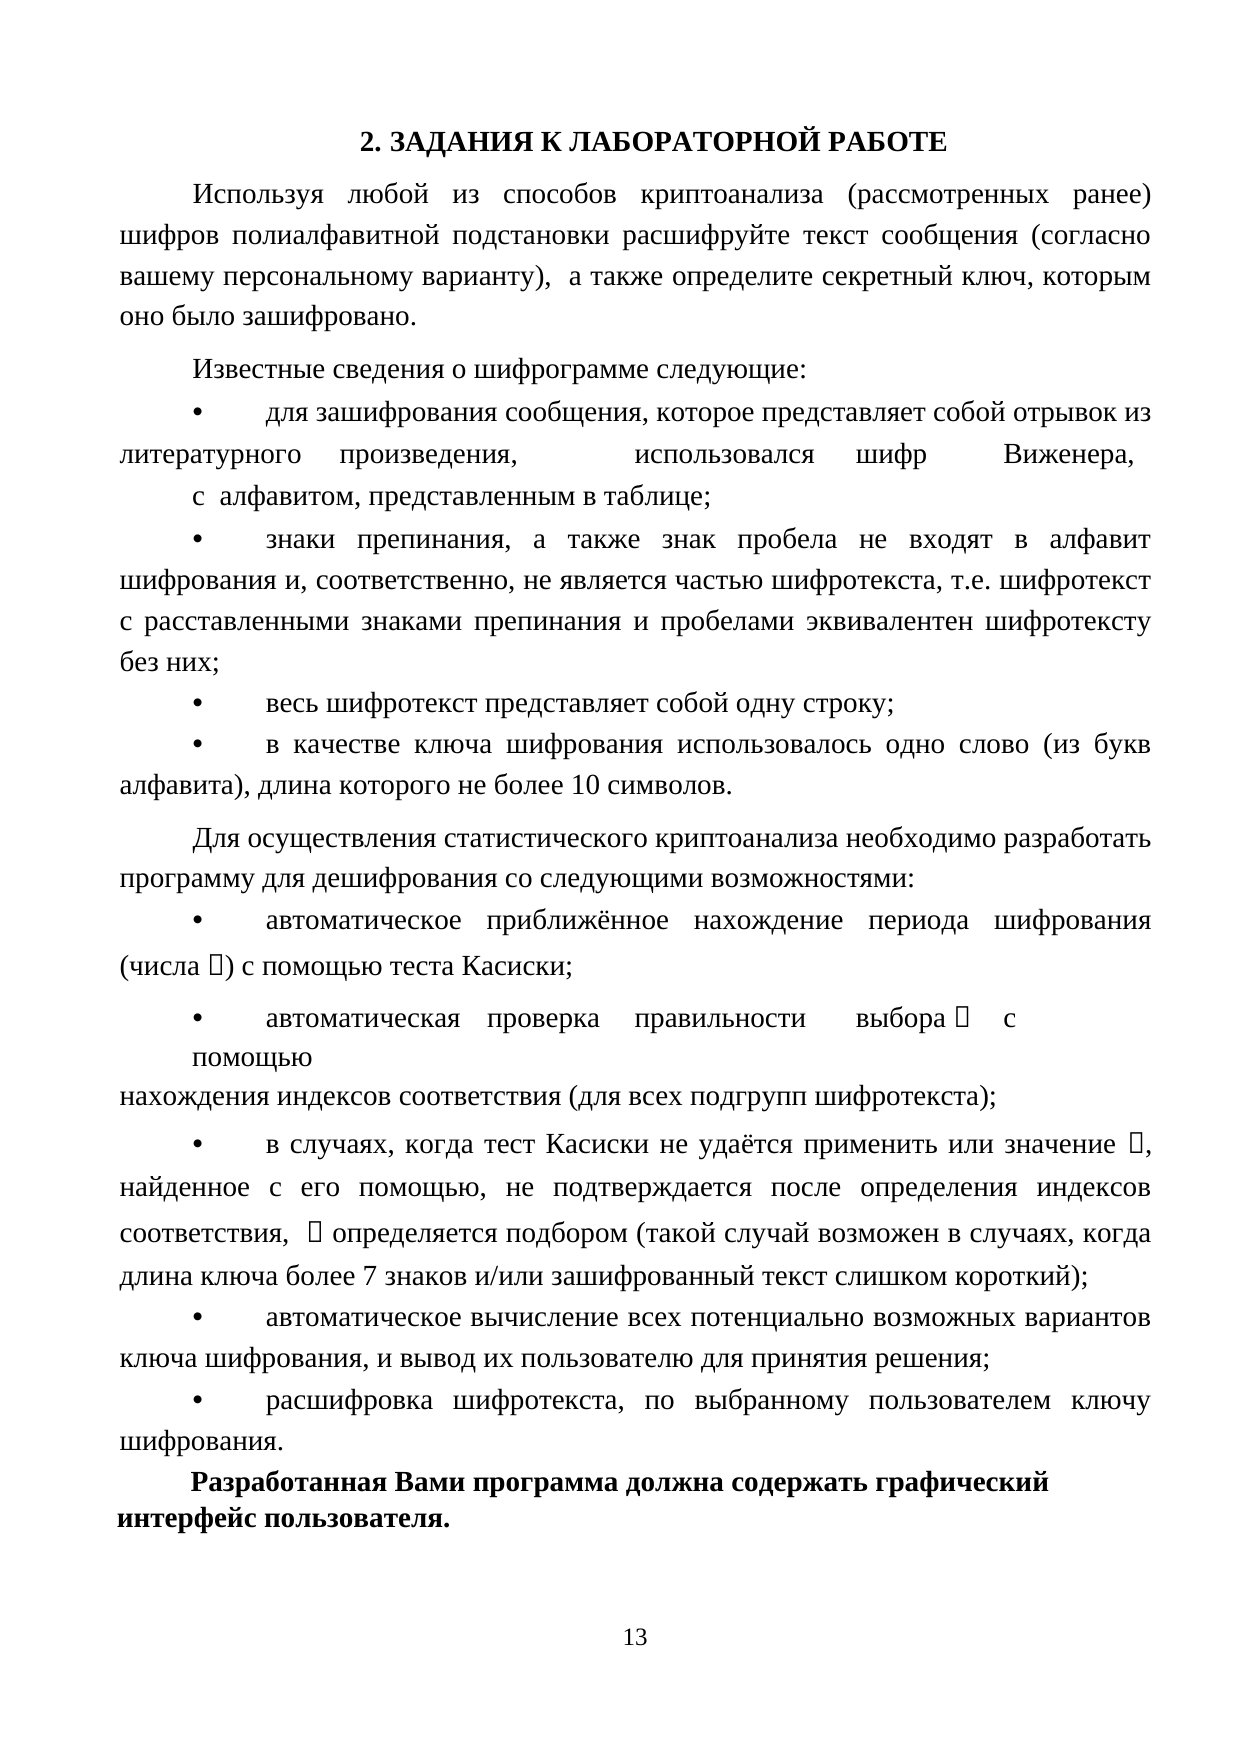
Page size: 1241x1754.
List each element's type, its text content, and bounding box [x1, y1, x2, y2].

text нахождения индексов соответствия (для всех подгрупп шифротекста); [119, 1078, 1152, 1112]
list автоматическое вычисление всех потенциально возможных вариантов ключа шифрования, и вывод их пользователю для принятия решения; [119, 1299, 1152, 1374]
list в качестве ключа шифрования использовалось одно слово (из букв алфавита), длина которого не более 10 символов. [119, 726, 1152, 801]
list весь шифротекст представляет собой одну строку; [119, 685, 1152, 719]
list знаки препинания, а также знак пробела не входят в алфавит шифрования и, соответственно, не является частью шифротекста, т.е. шифротекст с расставленными знаками препинания и пробелами эквивалентен шифротексту без них; [119, 521, 1152, 677]
subtitle 2. ЗАДАНИЯ К ЛАБОРАТОРНОЙ РАБОТЕ [155, 124, 1152, 157]
text Разработанная Вами программа должна содержать графический интерфейс пользователя. [117, 1464, 1152, 1533]
list автоматическое приближённое нахождение периода шифрования (числа ) с помощью теста Касиски; [119, 902, 1152, 984]
text Известные сведения о шифрограмме следующие: [192, 351, 1152, 384]
list в случаях, когда тест Касиски не удаётся применить или значение , найденное с его помощью, не подтверждается после определения индексов соответствия,  определяется подбором (такой случай возможен в случаях, когда длина ключа более 7 знаков и/или зашифрованный текст слишком короткий); [119, 1122, 1152, 1292]
list расшифровка шифротекста, по выбранному пользователем ключу шифрования. [119, 1382, 1152, 1456]
list автоматическая проверка правильности выбора  с помощью [119, 997, 1152, 1073]
list для зашифрования сообщения, которое представляет собой отрывок из литературного произведения, использовался шифр Виженера, с алфавитом, представленным в таблице; [119, 394, 1152, 512]
text Используя любой из способов криптоанализа (рассмотренных ранее) шифров полиалфавитной подстановки расшифруйте текст сообщения (согласно вашему персональному варианту), а также определите секретный ключ, которым оно было зашифровано. [119, 176, 1152, 332]
text Для осуществления статистического криптоанализа необходимо разработать программу для дешифрования со следующими возможностями: [119, 820, 1152, 894]
